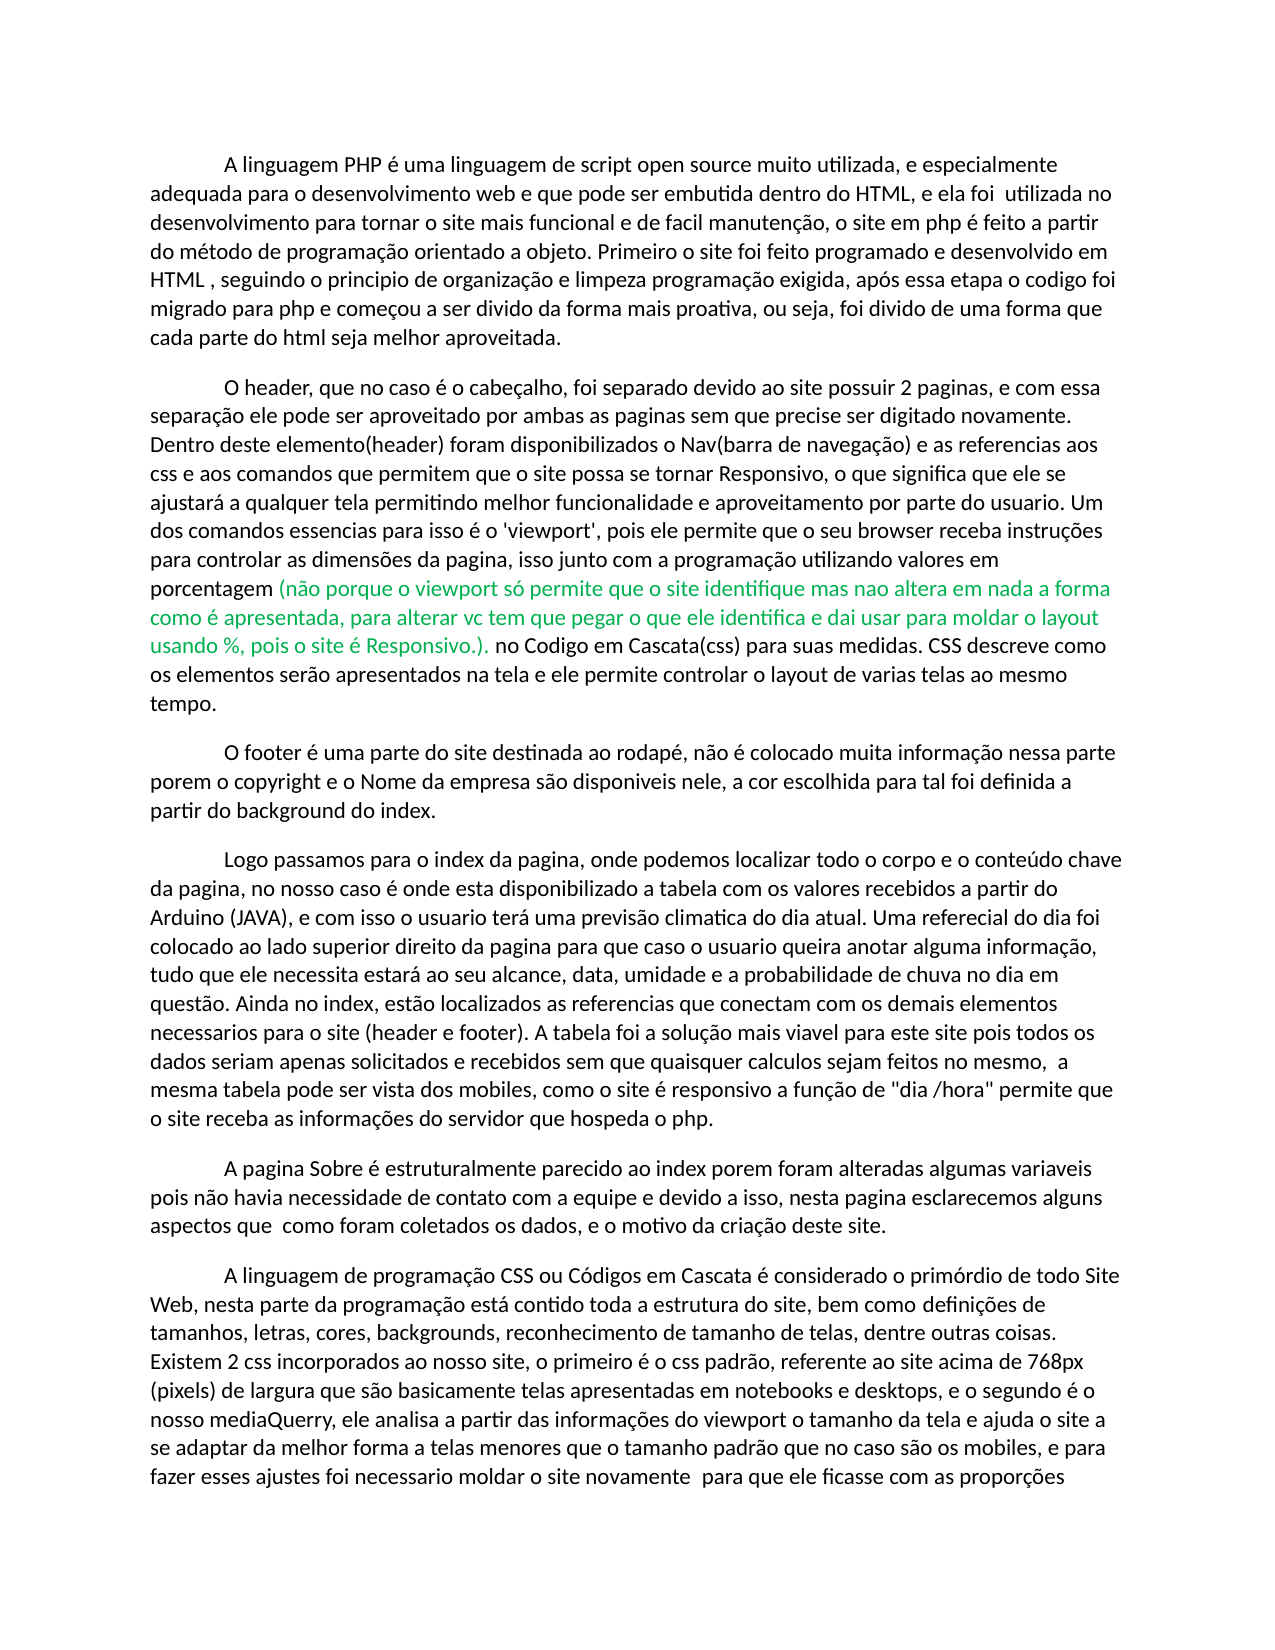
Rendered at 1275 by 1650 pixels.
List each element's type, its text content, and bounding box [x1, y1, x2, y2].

text O footer é uma parte do site destinada ao rodapé, não é colocado muita informação nessa parte porem o copyright e o Nome da empresa são disponiveis nele, a cor escolhida para tal foi definida a partir do background do index. [150, 738, 1125, 824]
text A linguagem PHP é uma linguagem de script open source muito utilizada, e especialmente adequada para o desenvolvimento web e que pode ser embutida dentro do HTML, e ela foi utilizada no desenvolvimento para tornar o site mais funcional e de facil manutenção, o site em php é feito a partir do método de programação orientado a objeto. Primeiro o site foi feito programado e desenvolvido em HTML , seguindo o principio de organização e limpeza programação exigida, após essa etapa o codigo foi migrado para php e começou a ser divido da forma mais proativa, ou seja, foi divido de uma forma que cada parte do html seja melhor aproveitada. [150, 150, 1125, 351]
text O header, que no caso é o cabeçalho, foi separado devido ao site possuir 2 paginas, e com essa separação ele pode ser aproveitado por ambas as paginas sem que precise ser digitado novamente. Dentro deste elemento(header) foram disponibilizados o Nav(barra de navegação) e as referencias aos css e aos comandos que permitem que o site possa se tornar Responsivo, o que significa que ele se ajustará a qualquer tela permitindo melhor funcionalidade e aproveitamento por parte do usuario. Um dos comandos essencias para isso é o 'viewport', pois ele permite que o seu browser receba instruções para controlar as dimensões da pagina, isso junto com a programação utilizando valores em porcentagem (não porque o viewport só permite que o site identifique mas nao altera em nada a forma como é apresentada, para alterar vc tem que pegar o que ele identifica e dai usar para moldar o layout usando %, pois o site é Responsivo.). no Codigo em Cascata(css) para suas medidas. CSS descreve como os elementos serão apresentados na tela e ele permite controlar o layout de varias telas ao mesmo tempo. [150, 372, 1125, 717]
text A pagina Sobre é estruturalmente parecido ao index porem foram alteradas algumas variaveis pois não havia necessidade de contato com a equipe e devido a isso, nesta pagina esclarecemos alguns aspectos que como foram coletados os dados, e o motivo da criação deste site. [150, 1153, 1125, 1239]
text Logo passamos para o index da pagina, onde podemos localizar todo o corpo e o conteúdo chave da pagina, no nosso caso é onde esta disponibilizado a tabela com os valores recebidos a partir do Arduino (JAVA), e com isso o usuario terá uma previsão climatica do dia atual. Uma referecial do dia foi colocado ao lado superior direito da pagina para que caso o usuario queira anotar alguma informação, tudo que ele necessita estará ao seu alcance, data, umidade e a probabilidade de chuva no dia em questão. Ainda no index, estão localizados as referencias que conectam com os demais elementos necessarios para o site (header e footer). A tabela foi a solução mais viavel para este site pois todos os dados seriam apenas solicitados e recebidos sem que quaisquer calculos sejam feitos no mesmo, a mesma tabela pode ser vista dos mobiles, como o site é responsivo a função de "dia /hora" permite que o site receba as informações do servidor que hospeda o php. [150, 845, 1125, 1132]
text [150, 1260, 1125, 1490]
